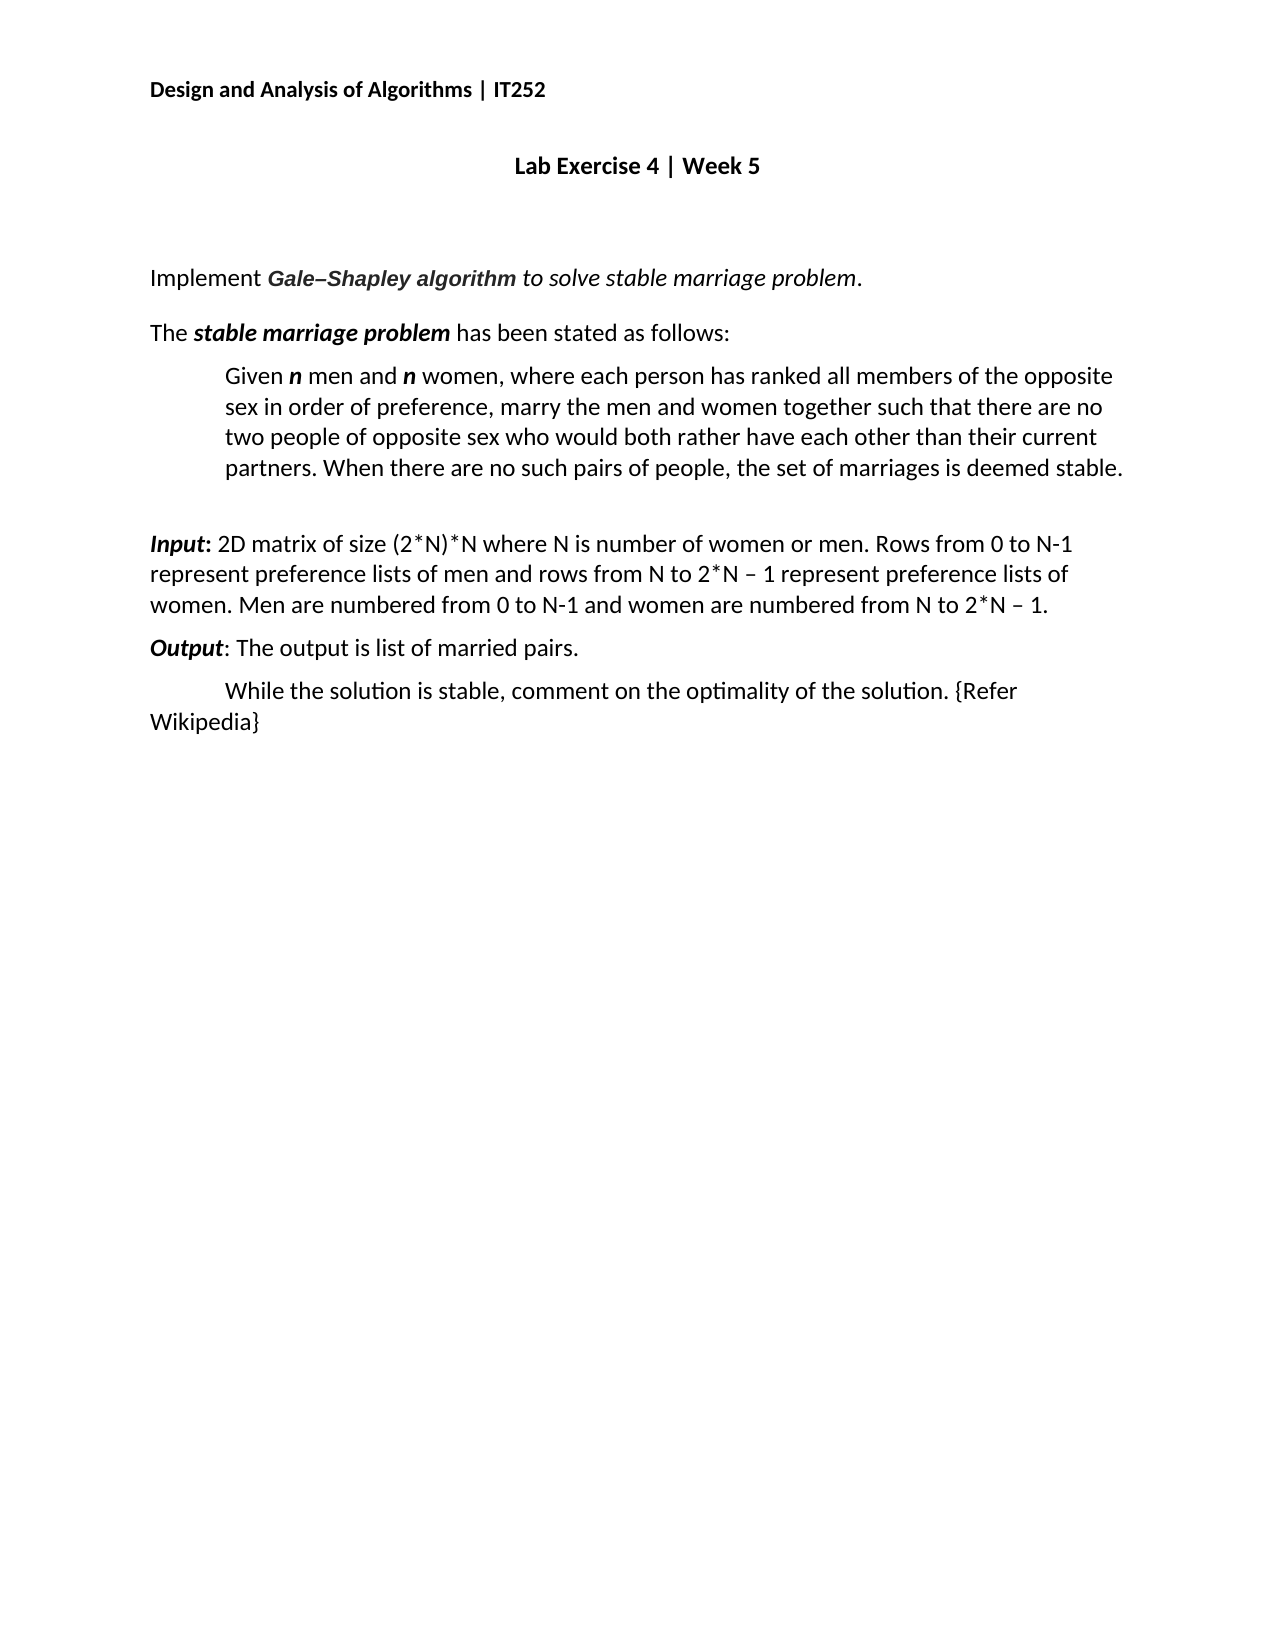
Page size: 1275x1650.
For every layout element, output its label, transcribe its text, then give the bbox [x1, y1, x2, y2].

text Lab Exercise 4 | Week 5 [150, 150, 1125, 181]
text Input: 2D matrix of size (2*N)*N where N is number of women or men. Rows from 0 to N-1 represent preference lists of men and rows from N to 2*N – 1 represent preference lists of women. Men are numbered from 0 to N-1 and women are numbered from N to 2*N – 1. [150, 528, 1125, 620]
text Output: The output is list of married pairs. [150, 632, 1125, 663]
text The stable marriage problem has been stated as follows: [150, 317, 1125, 348]
text Implement Gale–Shapley algorithm to solve stable marriage problem. [150, 262, 1125, 292]
text While the solution is stable, comment on the optimality of the solution. {Refer Wikipedia} [150, 675, 1125, 736]
text Given n men and n women, where each person has ranked all members of the opposite sex in order of preference, marry the men and women together such that there are no two people of opposite sex who would both rather have each other than their current partners. When there are no such pairs of people, the set of marriages is deemed stable. [225, 361, 1125, 483]
